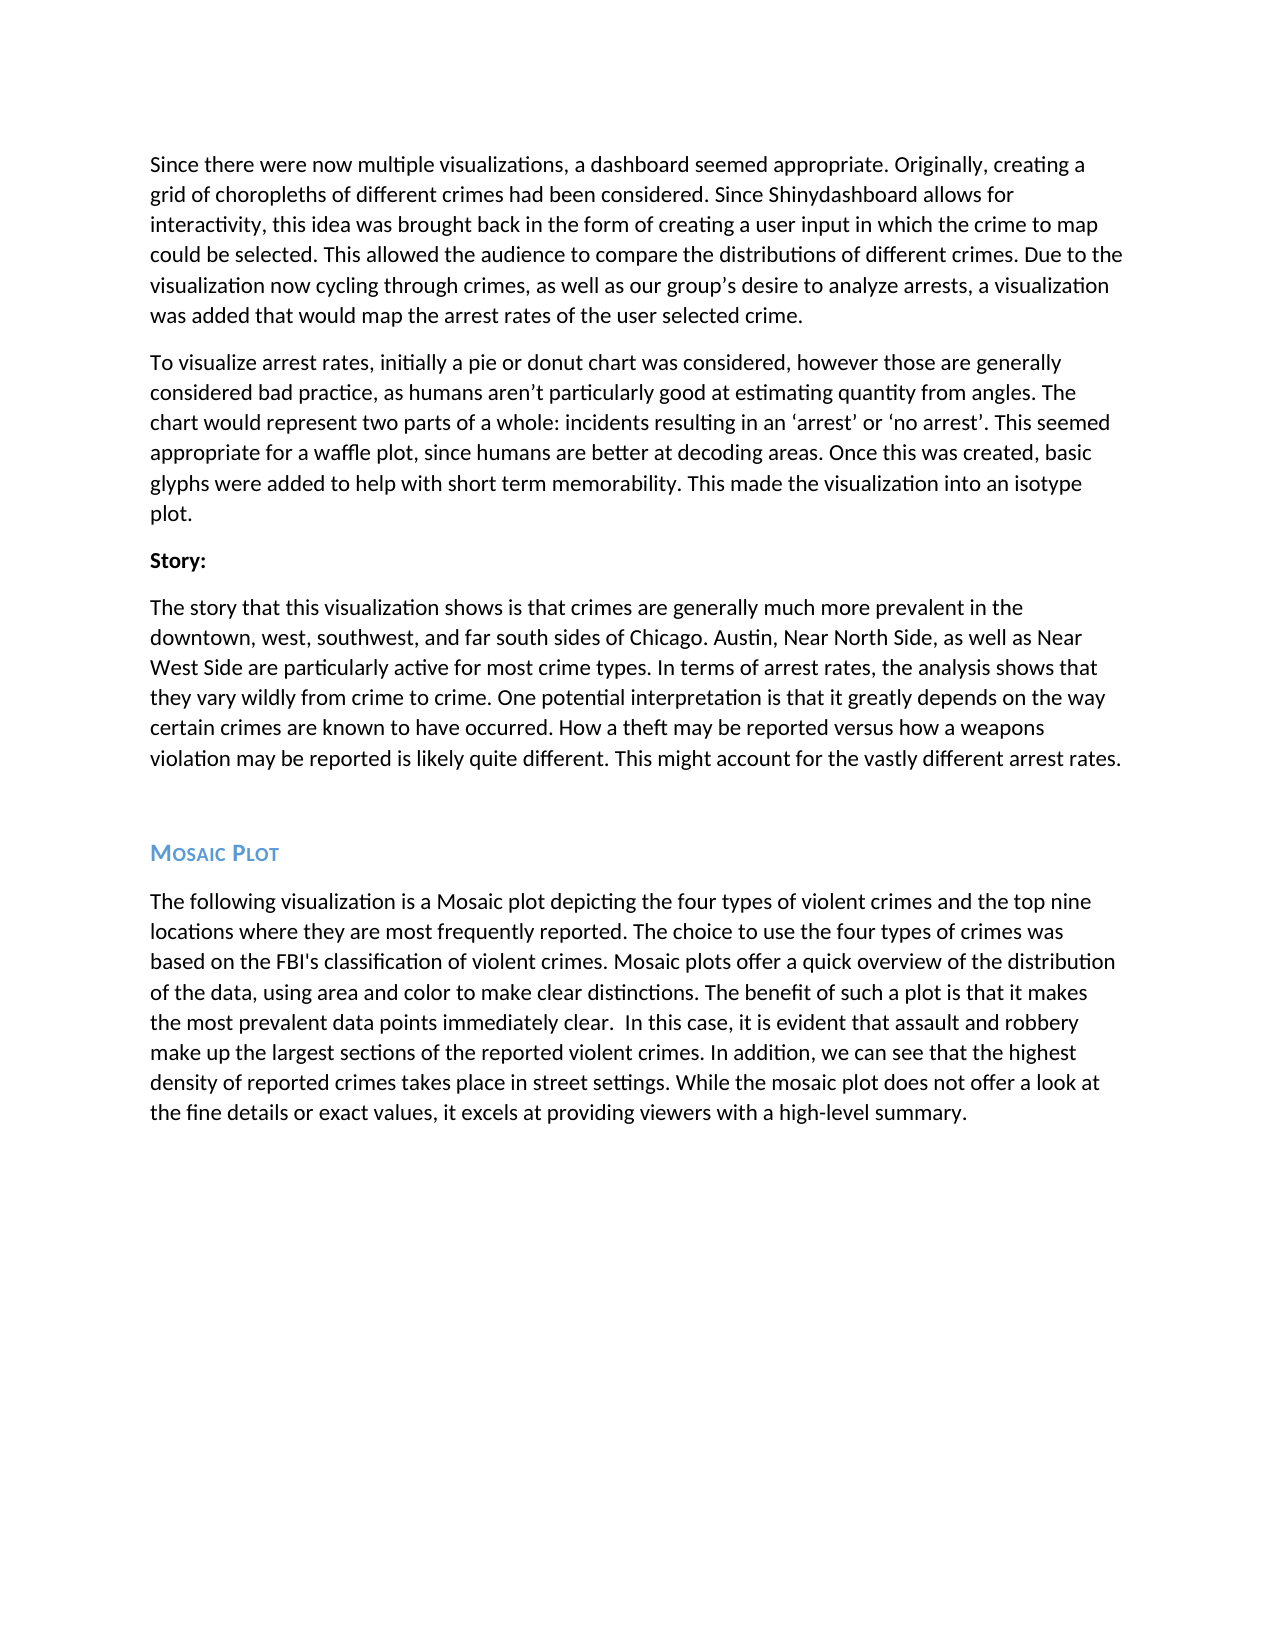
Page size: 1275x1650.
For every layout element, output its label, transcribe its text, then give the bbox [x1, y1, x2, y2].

text Mosaic Plot [150, 837, 1125, 868]
text To visualize arrest rates, initially a pie or donut chart was considered, however those are generally considered bad practice, as humans aren’t particularly good at estimating quantity from angles. The chart would represent two parts of a whole: incidents resulting in an ‘arrest’ or ‘no arrest’. This seemed appropriate for a waffle plot, since humans are better at decoding areas. Once this was created, basic glyphs were added to help with short term memorability. This made the visualization into an isotype plot. [150, 348, 1125, 527]
text Story: [150, 546, 1125, 574]
text The following visualization is a Mosaic plot depicting the four types of violent crimes and the top nine locations where they are most frequently reported. The choice to use the four types of crimes was based on the FBI's classification of violent crimes. Mosaic plots offer a quick overview of the distribution of the data, using area and color to make clear distinctions. The benefit of such a plot is that it makes the most prevalent data points immediately clear. In this case, it is evident that assault and robbery make up the largest sections of the reported violent crimes. In addition, we can see that the highest density of reported crimes takes place in street settings. While the mosaic plot does not offer a look at the fine details or exact values, it excels at providing viewers with a high-level summary. [150, 887, 1125, 1127]
text The story that this visualization shows is that crimes are generally much more prevalent in the downtown, west, southwest, and far south sides of Chicago. Austin, Near North Side, as well as Near West Side are particularly active for most crime types. In terms of arrest rates, the analysis shows that they vary wildly from crime to crime. One potential interpretation is that it greatly depends on the way certain crimes are known to have occurred. How a theft may be reported versus how a weapons violation may be reported is likely quite different. This might account for the vastly different arrest rates. [150, 593, 1125, 772]
text Since there were now multiple visualizations, a dashboard seemed appropriate. Originally, creating a grid of choropleths of different crimes had been considered. Since Shinydashboard allows for interactivity, this idea was brought back in the form of creating a user input in which the crime to map could be selected. This allowed the audience to compare the distributions of different crimes. Due to the visualization now cycling through crimes, as well as our group’s desire to analyze arrests, a visualization was added that would map the arrest rates of the user selected crime. [150, 150, 1125, 329]
